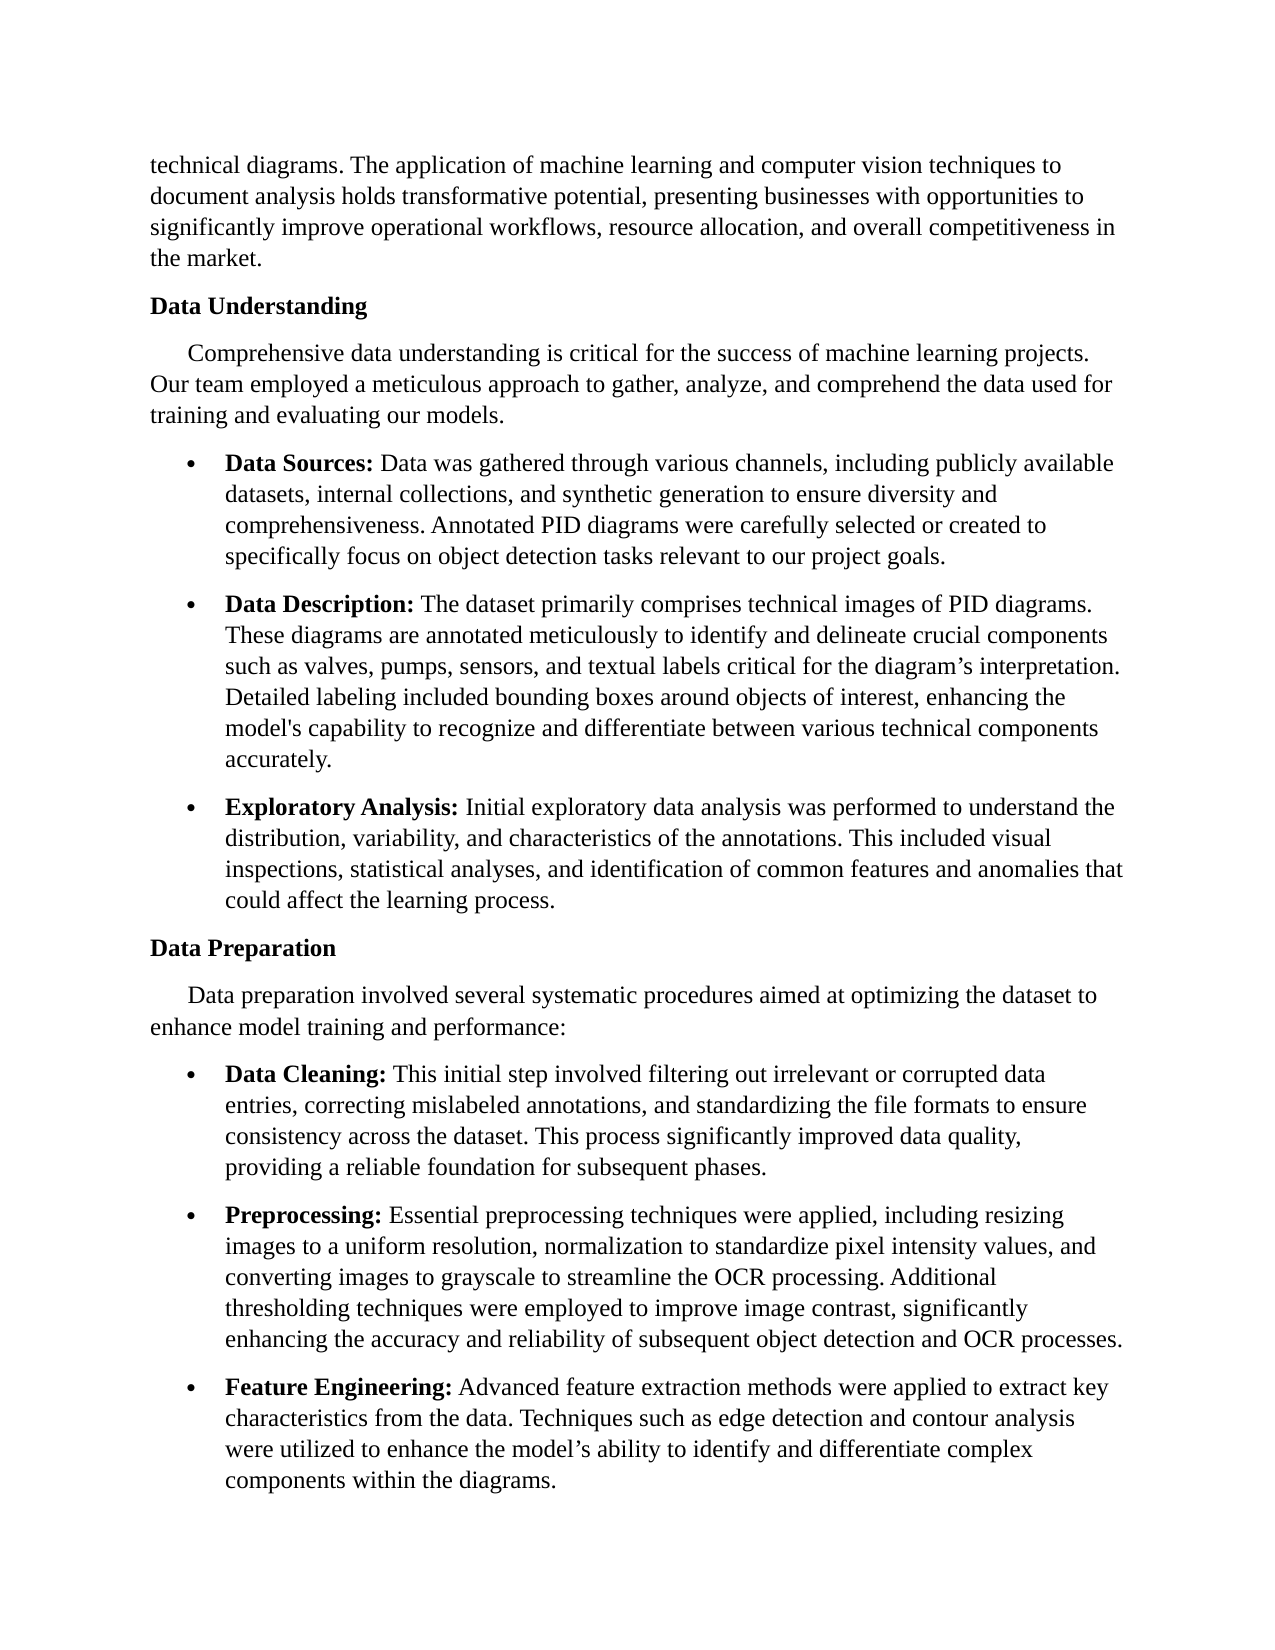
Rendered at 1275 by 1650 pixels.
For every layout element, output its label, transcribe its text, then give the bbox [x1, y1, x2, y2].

list Feature Engineering: Advanced feature extraction methods were applied to extract key characteristics from the data. Techniques such as edge detection and contour analysis were utilized to enhance the model’s ability to identify and differentiate complex components within the diagrams. [187, 1372, 1125, 1494]
list Preprocessing: Essential preprocessing techniques were applied, including resizing images to a uniform resolution, normalization to standardize pixel intensity values, and converting images to grayscale to streamline the OCR processing. Additional thresholding techniques were employed to improve image contrast, significantly enhancing the accuracy and reliability of subsequent object detection and OCR processes. [187, 1200, 1125, 1353]
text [150, 150, 1125, 272]
list Data Cleaning: This initial step involved filtering out irrelevant or corrupted data entries, correcting mislabeled annotations, and standardizing the file formats to ensure consistency across the dataset. This process significantly improved data quality, providing a reliable foundation for subsequent phases. [187, 1059, 1125, 1181]
list Exploratory Analysis: Initial exploratory data analysis was performed to understand the distribution, variability, and characteristics of the annotations. This included visual inspections, statistical analyses, and identification of common features and anomalies that could affect the learning process. [187, 792, 1125, 914]
list Data Sources: Data was gathered through various channels, including publicly available datasets, internal collections, and synthetic generation to ensure diversity and comprehensiveness. Annotated PID diagrams were carefully selected or created to specifically focus on object detection tasks relevant to our project goals. [187, 448, 1125, 570]
list Data Description: The dataset primarily comprises technical images of PID diagrams. These diagrams are annotated meticulously to identify and delineate crucial components such as valves, pumps, sensors, and textual labels critical for the diagram’s interpretation. Detailed labeling included bounding boxes around objects of interest, enhancing the model's capability to recognize and differentiate between various technical components accurately. [187, 589, 1125, 773]
text Data Understanding [150, 291, 1125, 319]
text Data preparation involved several systematic procedures aimed at optimizing the dataset to enhance model training and performance: [150, 981, 1125, 1040]
text Data Preparation [150, 933, 1125, 962]
text Comprehensive data understanding is critical for the success of machine learning projects. Our team employed a meticulous approach to gather, analyze, and comprehend the data used for training and evaluating our models. [150, 338, 1125, 429]
